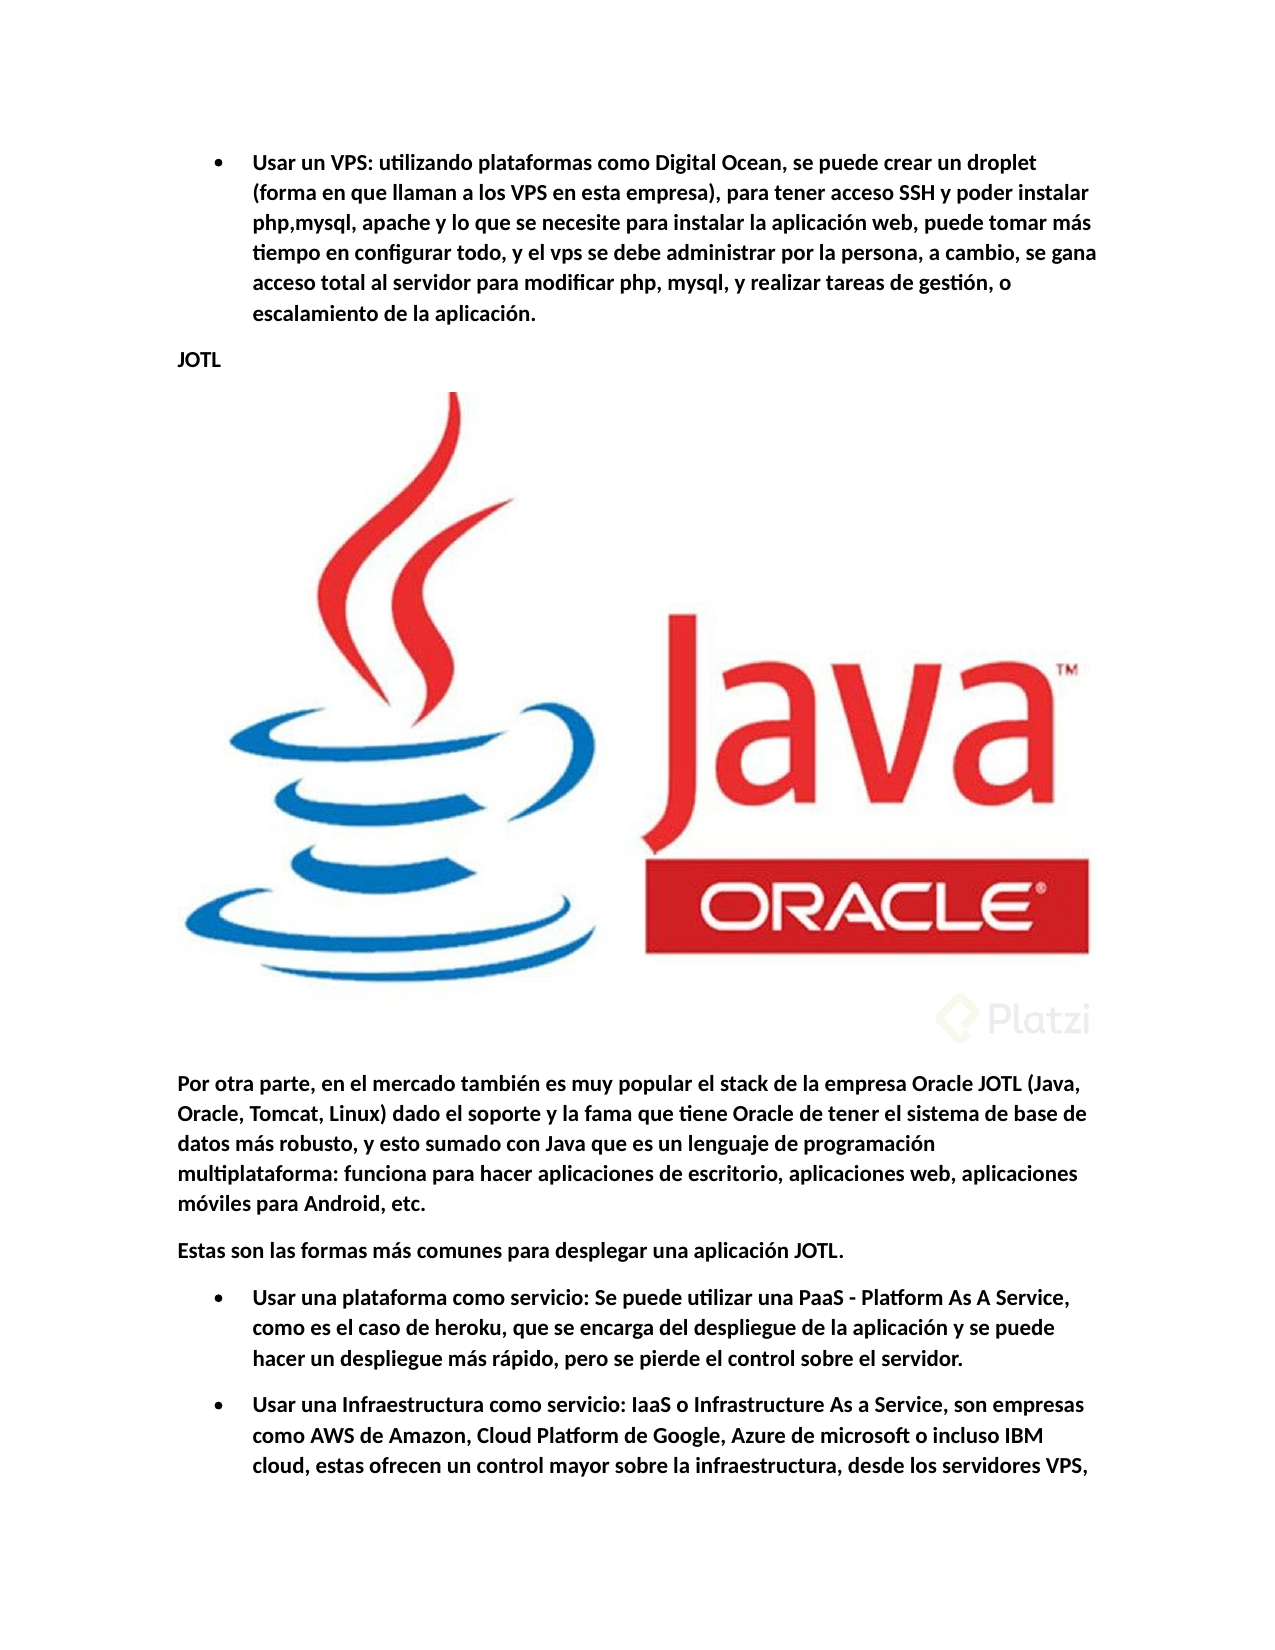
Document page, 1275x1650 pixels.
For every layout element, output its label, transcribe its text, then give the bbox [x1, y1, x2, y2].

text JOTL [177, 346, 1098, 373]
list Usar una plataforma como servicio: Se puede utilizar una PaaS - Platform As A Service, como es el caso de heroku, que se encarga del despliegue de la aplicación y se puede hacer un despliegue más rápido, pero se pierde el control sobre el servidor. [215, 1283, 1098, 1372]
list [215, 1391, 1098, 1479]
text Estas son las formas más comunes para desplegar una aplicación JOTL. [177, 1236, 1098, 1264]
picture [177, 392, 1098, 1050]
text Por otra parte, en el mercado también es muy popular el stack de la empresa Oracle JOTL (Java, Oracle, Tomcat, Linux) dado el soporte y la fama que tiene Oracle de tener el sistema de base de datos más robusto, y esto sumado con Java que es un lenguaje de programación multiplataforma: funciona para hacer aplicaciones de escritorio, aplicaciones web, aplicaciones móviles para Android, etc. [177, 1069, 1098, 1218]
list Usar un VPS: utilizando plataformas como Digital Ocean, se puede crear un droplet (forma en que llaman a los VPS en esta empresa), para tener acceso SSH y poder instalar php,mysql, apache y lo que se necesite para instalar la aplicación web, puede tomar más tiempo en configurar todo, y el vps se debe administrar por la persona, a cambio, se gana acceso total al servidor para modificar php, mysql, y realizar tareas de gestión, o escalamiento de la aplicación. [215, 148, 1098, 327]
